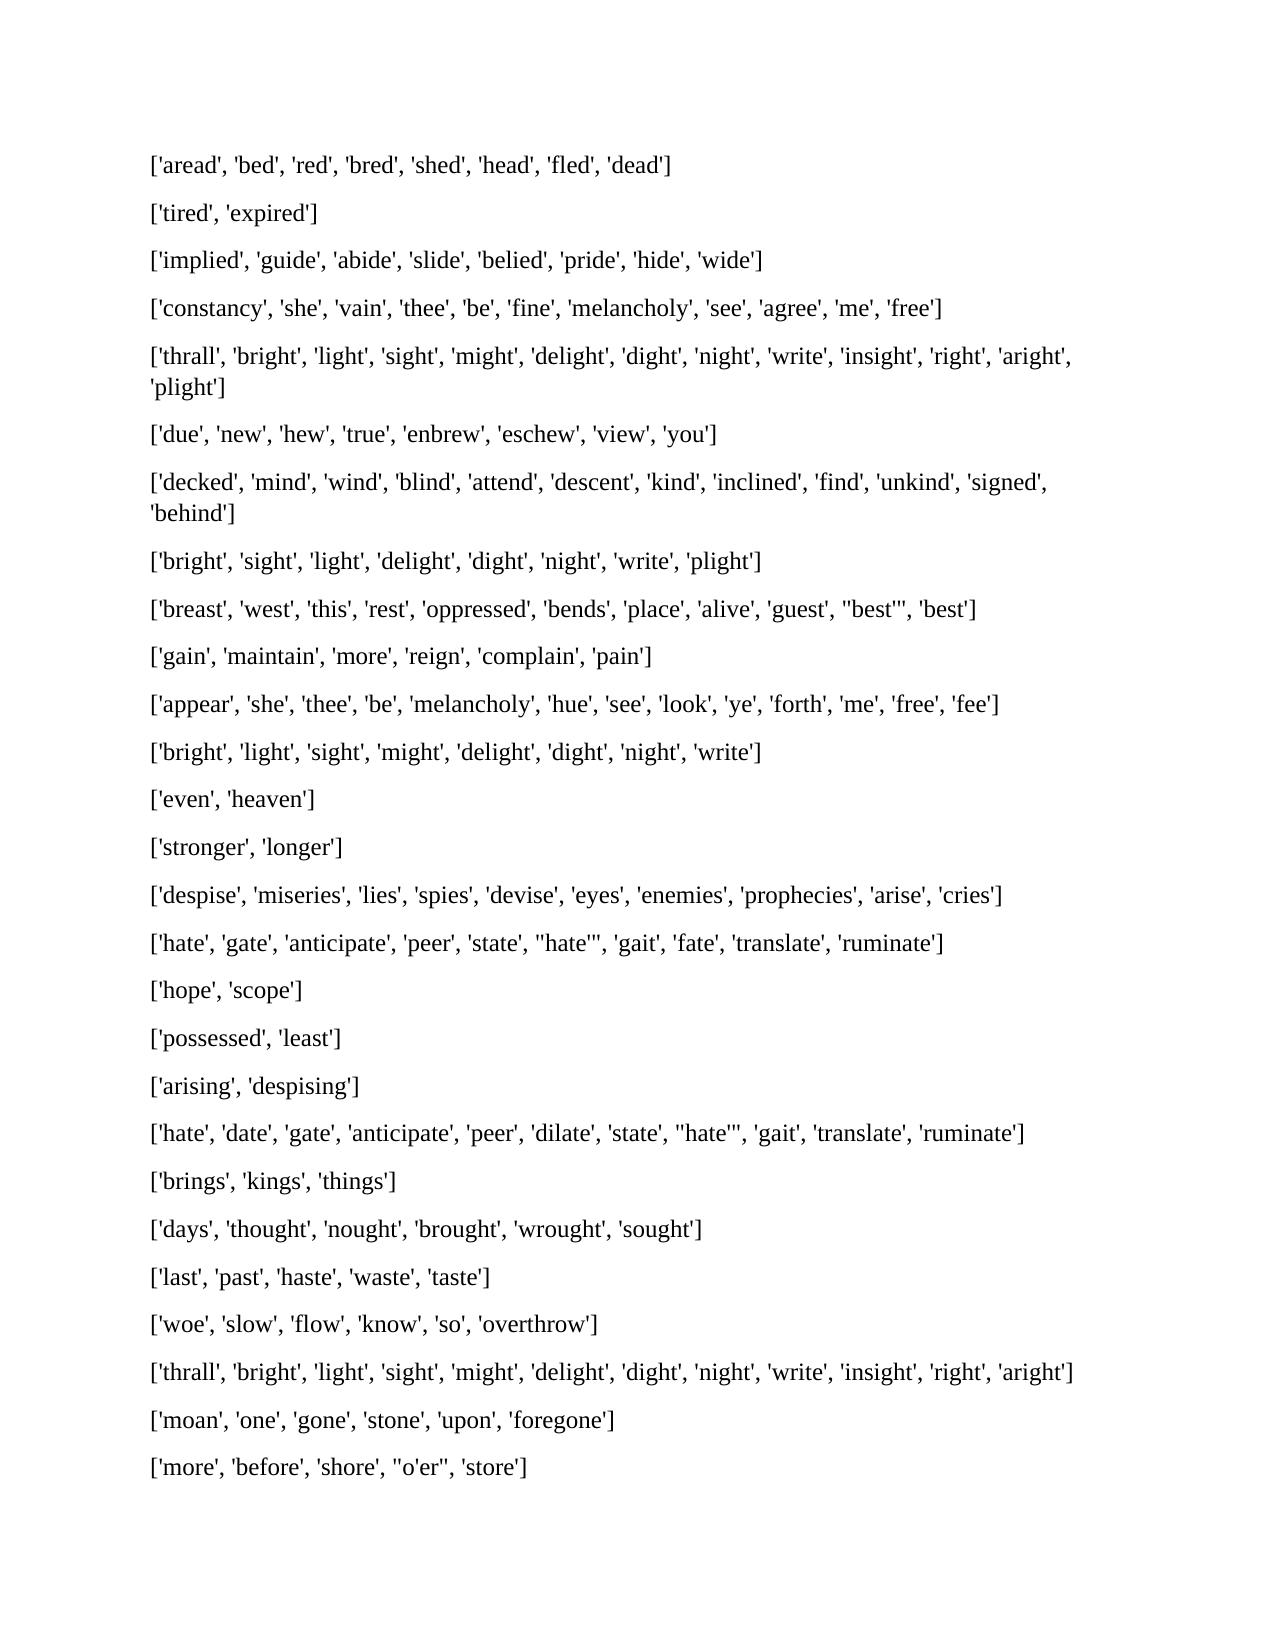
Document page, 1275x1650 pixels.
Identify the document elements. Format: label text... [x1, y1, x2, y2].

text ['thrall', 'bright', 'light', 'sight', 'might', 'delight', 'dight', 'night', 'write', 'insight', 'right', 'aright', 'plight'] [150, 341, 1125, 401]
text ['woe', 'slow', 'flow', 'know', 'so', 'overthrow'] [150, 1309, 1125, 1338]
text ['due', 'new', 'hew', 'true', 'enbrew', 'eschew', 'view', 'you'] [150, 419, 1125, 448]
text ['constancy', 'she', 'vain', 'thee', 'be', 'fine', 'melancholy', 'see', 'agree', 'me', 'free'] [150, 293, 1125, 322]
text ['possessed', 'least'] [150, 1023, 1125, 1052]
text ['thrall', 'bright', 'light', 'sight', 'might', 'delight', 'dight', 'night', 'write', 'insight', 'right', 'aright'] [150, 1357, 1125, 1386]
text ['hate', 'gate', 'anticipate', 'peer', 'state', "hate'", 'gait', 'fate', 'translate', 'ruminate'] [150, 928, 1125, 956]
text ['decked', 'mind', 'wind', 'blind', 'attend', 'descent', 'kind', 'inclined', 'find', 'unkind', 'signed', 'behind'] [150, 467, 1125, 527]
text ['hope', 'scope'] [150, 975, 1125, 1004]
text ['stronger', 'longer'] [150, 832, 1125, 861]
text ['implied', 'guide', 'abide', 'slide', 'belied', 'pride', 'hide', 'wide'] [150, 245, 1125, 274]
text ['bright', 'light', 'sight', 'might', 'delight', 'dight', 'night', 'write'] [150, 737, 1125, 766]
text ['moan', 'one', 'gone', 'stone', 'upon', 'foregone'] [150, 1405, 1125, 1433]
text ['arising', 'despising'] [150, 1071, 1125, 1099]
text ['hate', 'date', 'gate', 'anticipate', 'peer', 'dilate', 'state', "hate'", 'gait', 'translate', 'ruminate'] [150, 1118, 1125, 1147]
text ['despise', 'miseries', 'lies', 'spies', 'devise', 'eyes', 'enemies', 'prophecies', 'arise', 'cries'] [150, 880, 1125, 909]
text ['bright', 'sight', 'light', 'delight', 'dight', 'night', 'write', 'plight'] [150, 546, 1125, 575]
text ['appear', 'she', 'thee', 'be', 'melancholy', 'hue', 'see', 'look', 'ye', 'forth', 'me', 'free', 'fee'] [150, 689, 1125, 718]
text ['more', 'before', 'shore', "o'er", 'store'] [150, 1452, 1125, 1481]
text ['days', 'thought', 'nought', 'brought', 'wrought', 'sought'] [150, 1214, 1125, 1243]
text ['even', 'heaven'] [150, 784, 1125, 813]
text ['last', 'past', 'haste', 'waste', 'taste'] [150, 1262, 1125, 1290]
text ['aread', 'bed', 'red', 'bred', 'shed', 'head', 'fled', 'dead'] [150, 150, 1125, 179]
text ['tired', 'expired'] [150, 198, 1125, 226]
text ['breast', 'west', 'this', 'rest', 'oppressed', 'bends', 'place', 'alive', 'guest', "best'", 'best'] [150, 594, 1125, 622]
text ['brings', 'kings', 'things'] [150, 1166, 1125, 1195]
text ['gain', 'maintain', 'more', 'reign', 'complain', 'pain'] [150, 641, 1125, 670]
